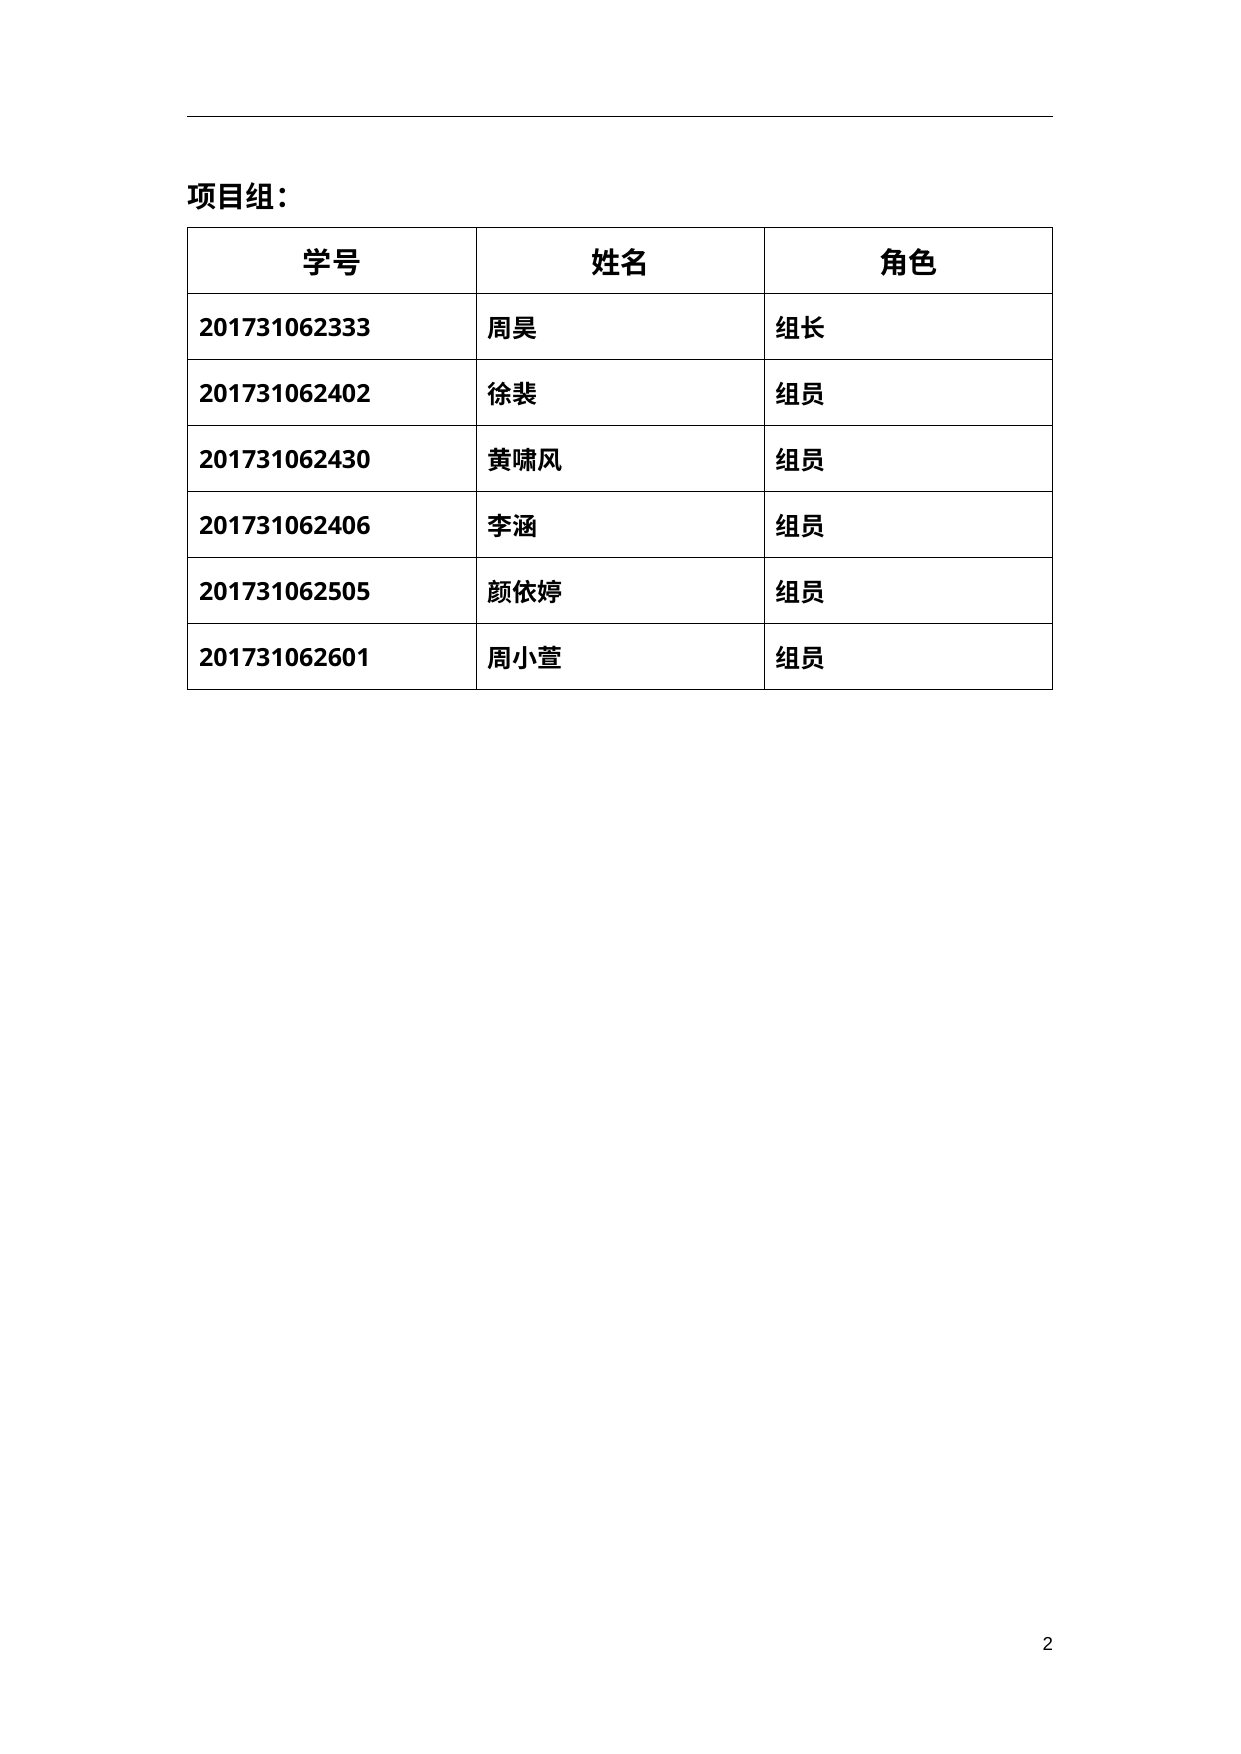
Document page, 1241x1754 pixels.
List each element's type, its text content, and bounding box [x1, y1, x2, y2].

table_cell 周昊 [477, 294, 764, 359]
table_cell 201731062430 [188, 426, 476, 491]
table_header 姓名 [477, 228, 764, 293]
table_cell 组长 [765, 294, 1052, 359]
table_header 角色 [765, 228, 1052, 293]
table_cell 组员 [765, 624, 1052, 689]
table_cell 组员 [765, 492, 1052, 557]
table_cell 201731062601 [188, 624, 476, 689]
table_cell 组员 [765, 360, 1052, 425]
table_cell 组员 [765, 426, 1052, 491]
table_cell 组员 [765, 558, 1052, 623]
table_cell 黄啸风 [477, 426, 764, 491]
table_cell 201731062333 [188, 294, 476, 359]
table_cell 201731062406 [188, 492, 476, 557]
text 项目组： [187, 162, 1053, 227]
table_cell 周小萱 [477, 624, 764, 689]
table_cell 颜依婷 [477, 558, 764, 623]
table_cell 徐裴 [477, 360, 764, 425]
table_cell 201731062402 [188, 360, 476, 425]
table_header 学号 [188, 228, 476, 293]
table_cell 201731062505 [188, 558, 476, 623]
table_cell 李涵 [477, 492, 764, 557]
